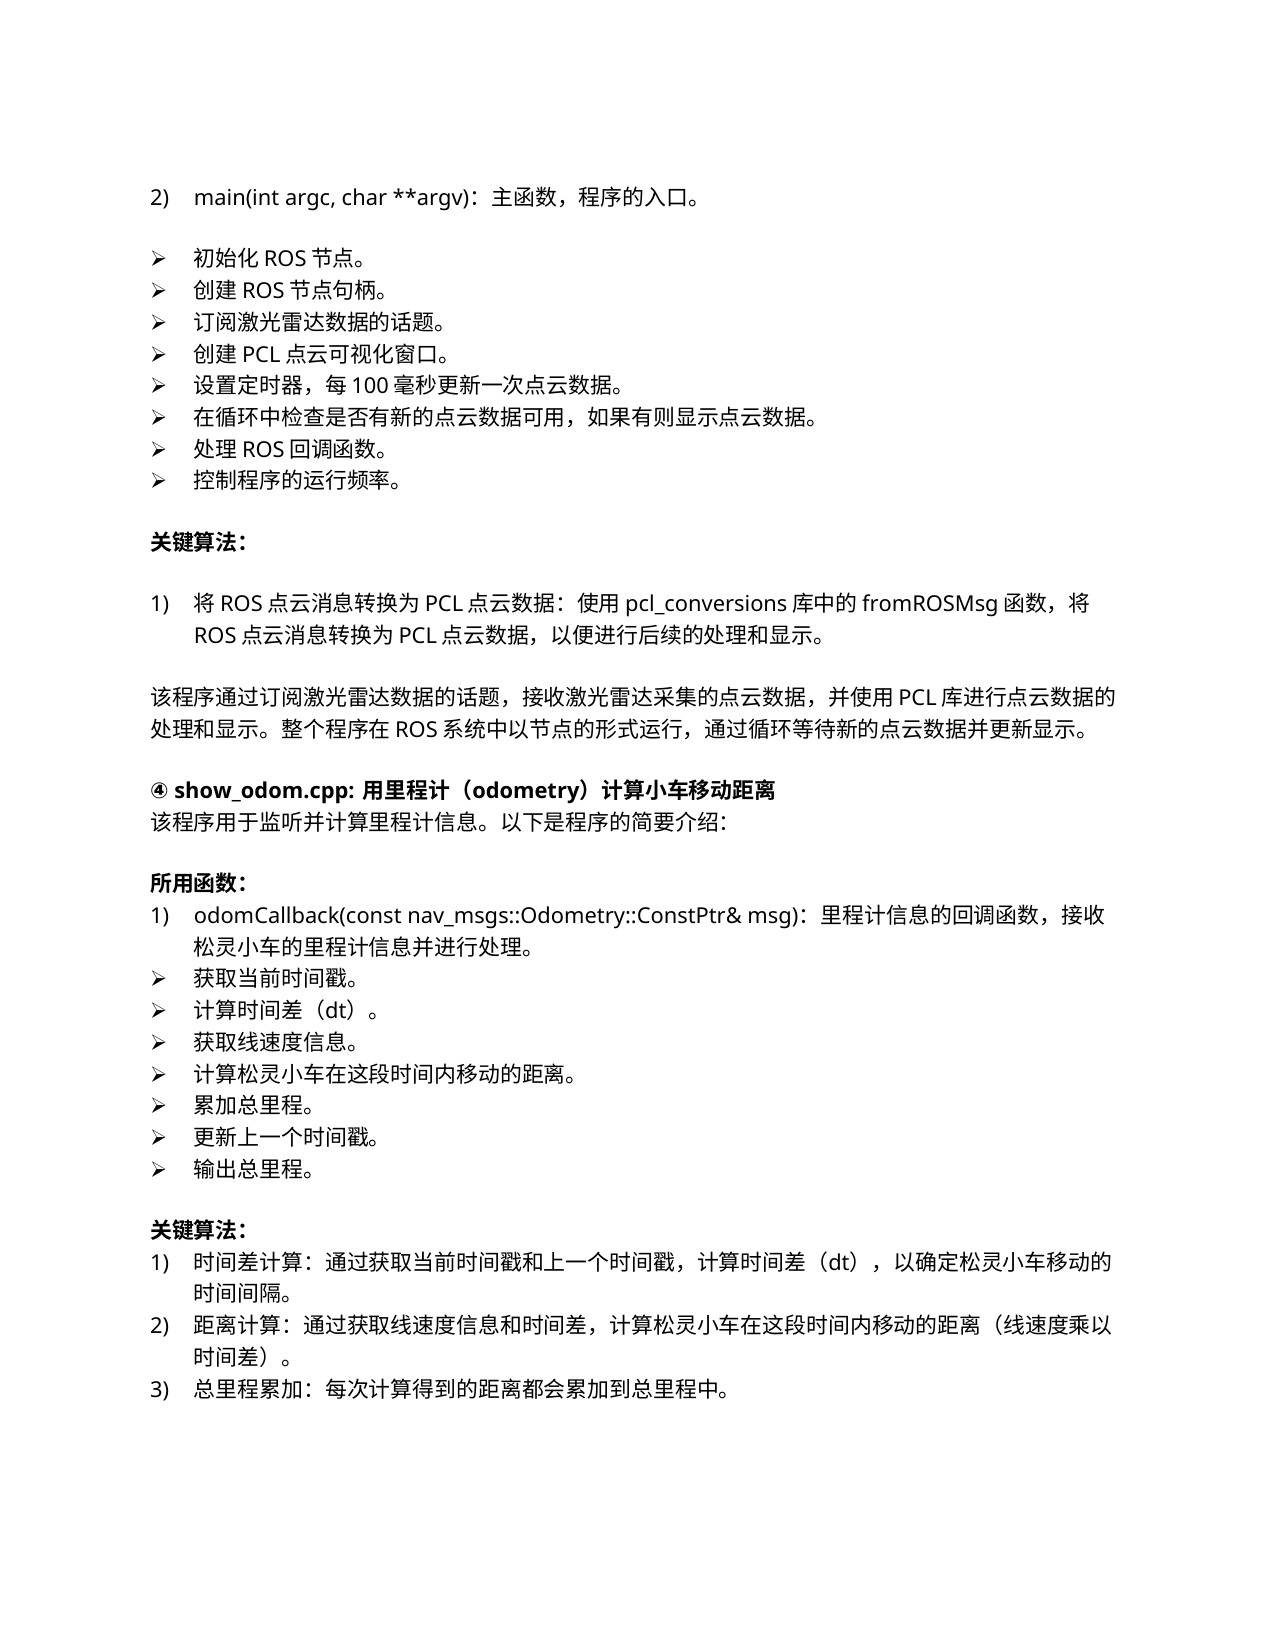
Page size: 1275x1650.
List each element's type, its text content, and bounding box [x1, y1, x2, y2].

list 创建PCL点云可视化窗口。 [150, 337, 1125, 368]
list 距离计算：通过获取线速度信息和时间差，计算松灵小车在这段时间内移动的距离（线速度乘以时间差）。 [150, 1308, 1125, 1372]
text 关键算法： [150, 1213, 1125, 1245]
list 在循环中检查是否有新的点云数据可用，如果有则显示点云数据。 [150, 400, 1125, 432]
list 输出总里程。 [150, 1152, 1125, 1183]
text 该程序用于监听并计算里程计信息。以下是程序的简要介绍： [150, 805, 1125, 837]
text 该程序通过订阅激光雷达数据的话题，接收激光雷达采集的点云数据，并使用PCL库进行点云数据的处理和显示。整个程序在ROS系统中以节点的形式运行，通过循环等待新的点云数据并更新显示。 [150, 680, 1125, 743]
text 所用函数： [150, 866, 1125, 898]
list 更新上一个时间戳。 [150, 1120, 1125, 1152]
list 将ROS点云消息转换为PCL点云数据：使用pcl_conversions库中的fromROSMsg函数，将ROS点云消息转换为PCL点云数据，以便进行后续的处理和显示。 [150, 586, 1125, 650]
list 时间差计算：通过获取当前时间戳和上一个时间戳，计算时间差（dt），以确定松灵小车移动的时间间隔。 [150, 1245, 1125, 1308]
list main(int argc, char **argv)：主函数，程序的入口。 [150, 180, 1125, 212]
list 计算松灵小车在这段时间内移动的距离。 [150, 1057, 1125, 1088]
list 累加总里程。 [150, 1088, 1125, 1120]
list 总里程累加：每次计算得到的距离都会累加到总里程中。 [150, 1372, 1125, 1403]
text 关键算法： [150, 525, 1125, 557]
list 创建ROS节点句柄。 [150, 273, 1125, 305]
list 设置定时器，每100毫秒更新一次点云数据。 [150, 368, 1125, 400]
text ④ show_odom.cpp: 用里程计（odometry）计算小车移动距离 [363, 773, 1125, 805]
list 获取当前时间戳。 [150, 961, 1125, 993]
list odomCallback(const nav_msgs::Odometry::ConstPtr& msg)：里程计信息的回调函数，接收松灵小车的里程计信息并进行处理。 [150, 898, 1125, 961]
text ④ show_odom.cpp: 用里程计（odometry）计算小车移动距离 [150, 773, 355, 805]
list 计算时间差（dt）。 [150, 993, 1125, 1025]
list 初始化ROS节点。 [150, 241, 1125, 273]
list 处理ROS回调函数。 [150, 432, 1125, 463]
list 订阅激光雷达数据的话题。 [150, 305, 1125, 337]
list 获取线速度信息。 [150, 1025, 1125, 1057]
list 控制程序的运行频率。 [150, 463, 1125, 495]
